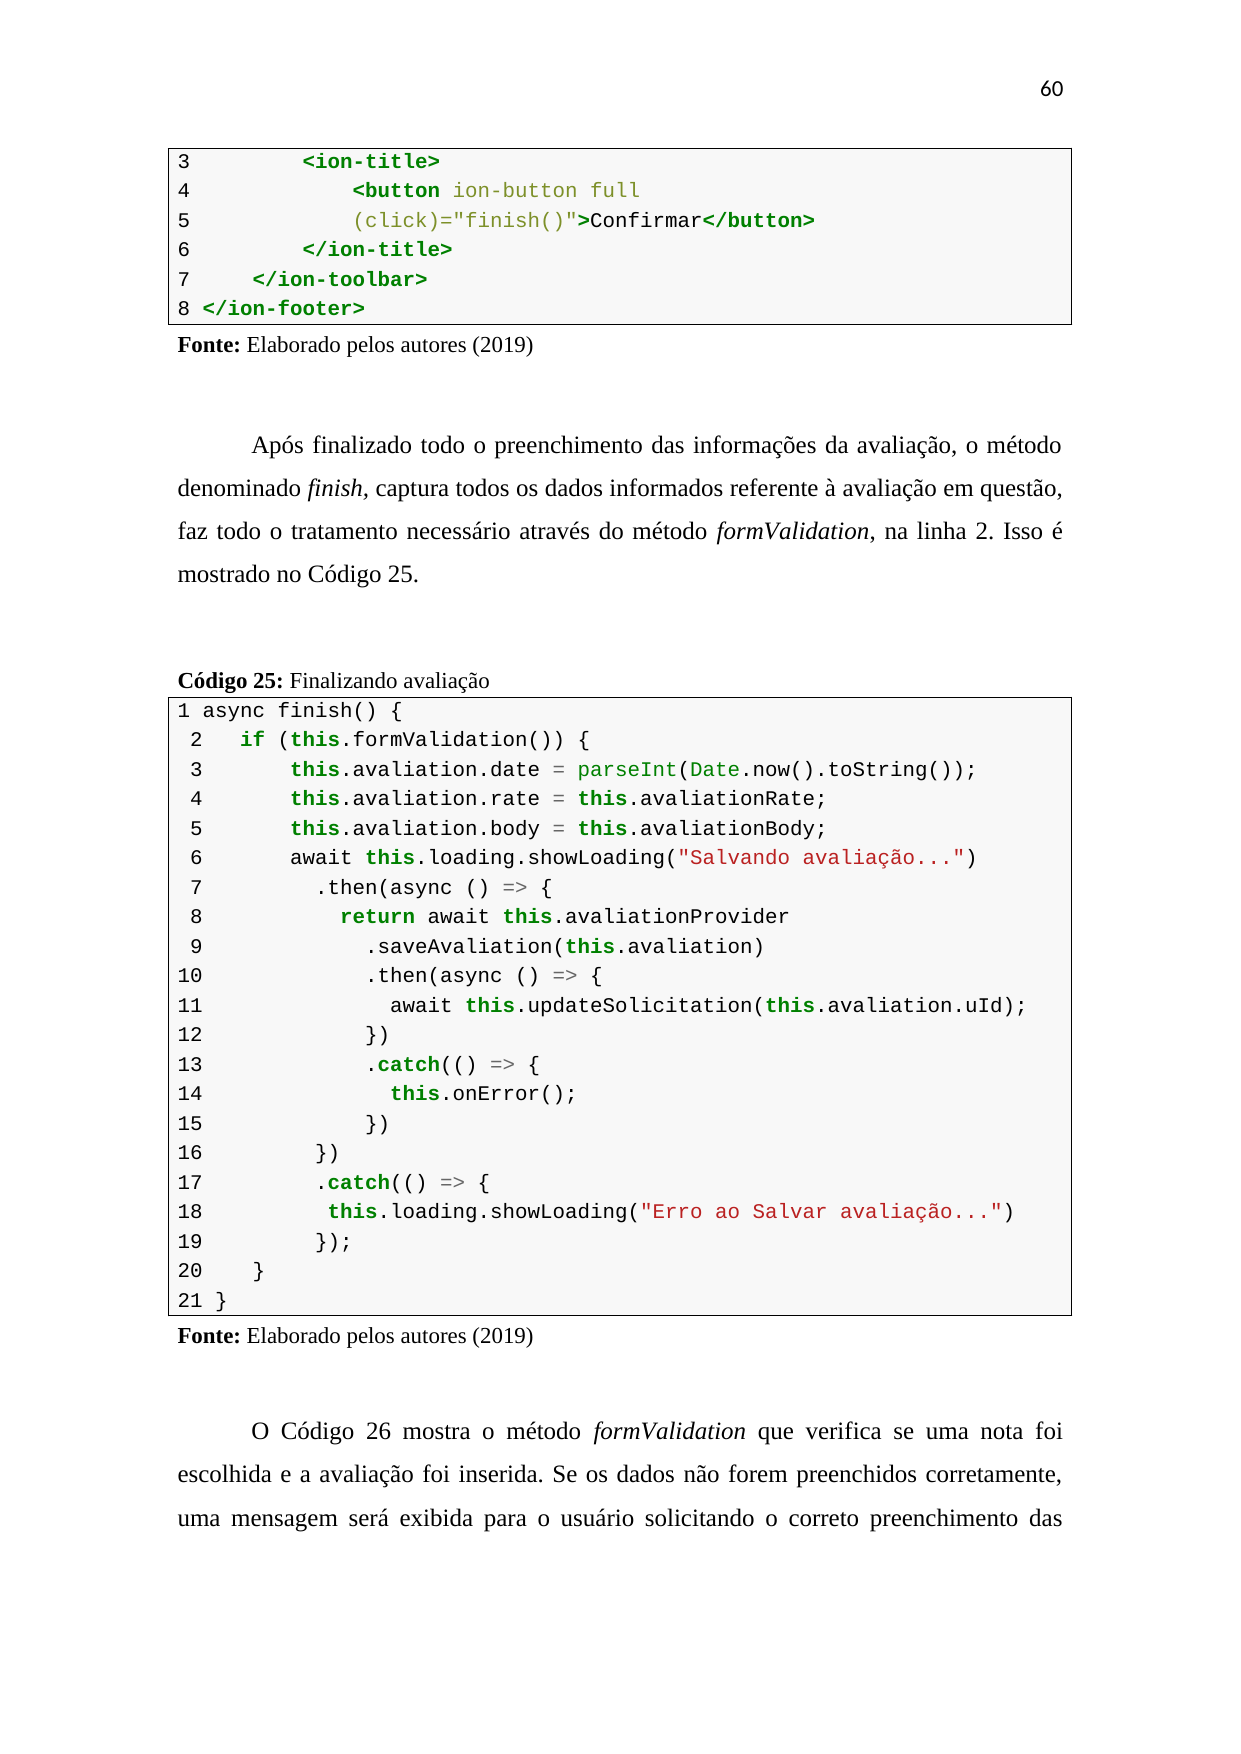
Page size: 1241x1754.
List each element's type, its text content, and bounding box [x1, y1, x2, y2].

text Código 25: Finalizando avaliação [177, 667, 1063, 693]
text 4 this.avaliation.rate = this.avaliationRate; [169, 785, 1071, 812]
text 1 async finish() { [169, 698, 1071, 724]
text 7 </ion-toolbar> [169, 266, 1071, 292]
text 8 </ion-footer> [169, 295, 1071, 324]
text Fonte: Elaborado pelos autores (2019) [177, 1322, 1063, 1348]
text 3 this.avaliation.date = parseInt(Date.now().toString()); [169, 756, 1071, 783]
text 18 this.loading.showLoading("Erro ao Salvar avaliação...") [169, 1198, 1071, 1225]
text 16 }) [169, 1139, 1071, 1166]
text 14 this.onError(); [169, 1080, 1071, 1107]
text 12 }) [169, 1021, 1071, 1048]
text 10 .then(async () => { [169, 962, 1071, 989]
text 4 <button ion-button full [169, 177, 1071, 204]
text 20 } [169, 1257, 1071, 1284]
text 15 }) [169, 1109, 1071, 1136]
text 17 .catch(() => { [169, 1168, 1071, 1195]
text 5 (click)="finish()">Confirmar</button> [169, 207, 1071, 233]
text 7 .then(async () => { [169, 874, 1071, 901]
text 5 this.avaliation.body = this.avaliationBody; [169, 815, 1071, 842]
text 6 await this.loading.showLoading("Salvando avaliação...") [169, 844, 1071, 871]
text Após finalizado todo o preenchimento das informações da avaliação, o método denominado finish, captura todos os dados informados referente à avaliação em questão, faz todo o tratamento necessário através do método formValidation, na linha 2. Isso é mostrado no Código 25. [177, 430, 1063, 588]
text 21 } [169, 1286, 1071, 1315]
text Fonte: Elaborado pelos autores (2019) [177, 331, 1063, 357]
text 19 }); [169, 1227, 1071, 1254]
text 9 .saveAvaliation(this.avaliation) [169, 933, 1071, 959]
text 8 return await this.avaliationProvider [169, 903, 1071, 930]
text 6 </ion-title> [169, 236, 1071, 263]
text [177, 1416, 1063, 1531]
text 11 await this.updateSolicitation(this.avaliation.uId); [169, 992, 1071, 1018]
text 3 <ion-title> [169, 149, 1071, 174]
text 13 .catch(() => { [169, 1051, 1071, 1077]
text 2 if (this.formValidation()) { [169, 726, 1071, 753]
